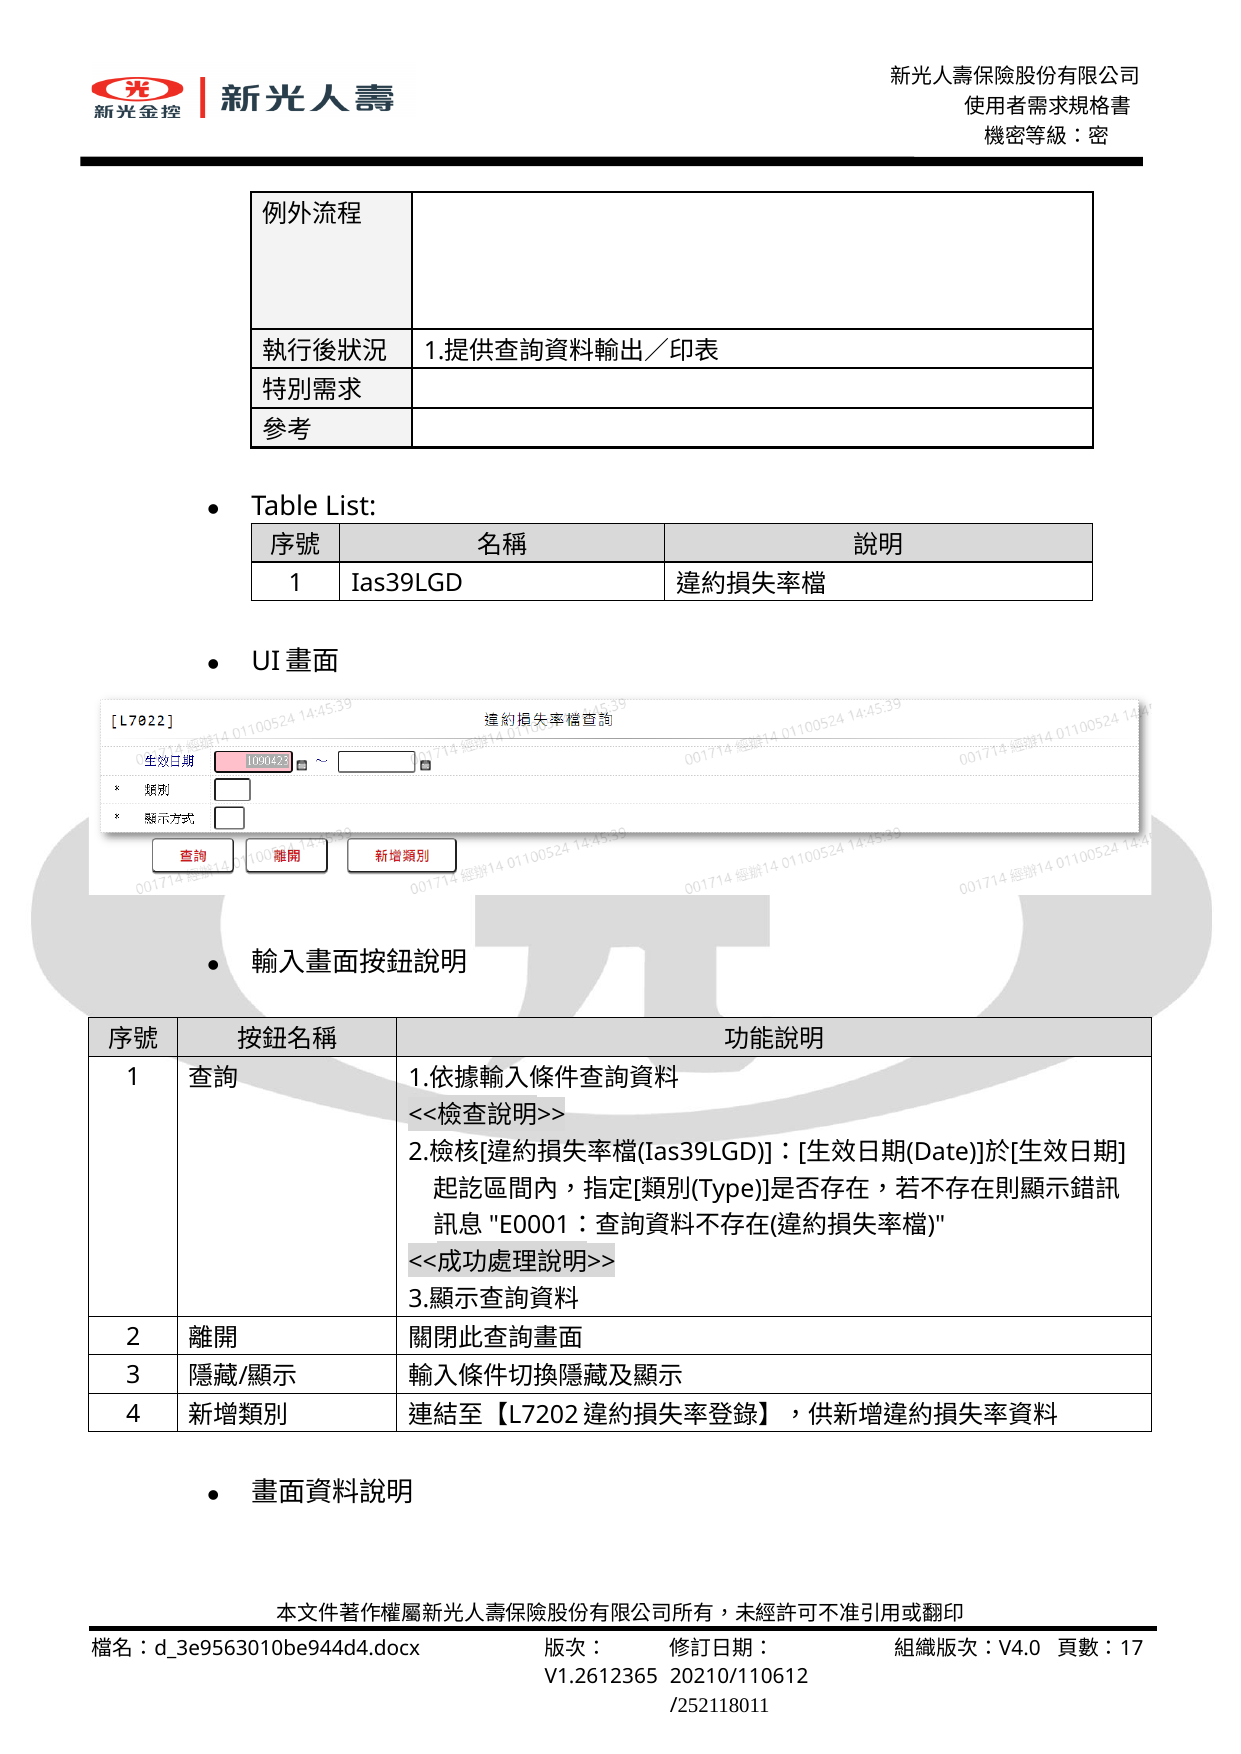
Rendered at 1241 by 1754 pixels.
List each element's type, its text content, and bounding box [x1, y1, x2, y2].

list UI畫面 [207, 638, 1152, 678]
table_cell 關閉此查詢畫面 [397, 1317, 1151, 1354]
table_cell Ias39LGD [340, 563, 664, 600]
table_cell 2 [89, 1317, 177, 1354]
table_cell 特別需求 [252, 369, 411, 407]
list 畫面資料說明 [207, 1470, 1152, 1509]
table_cell 1 [89, 1057, 177, 1316]
table_header 功能說明 [397, 1018, 1151, 1056]
table_cell 參考 [252, 409, 411, 446]
table_cell 1.依據輸入條件查詢資料 <<檢查說明>> 2.檢核[違約損失率檔(Ias39LGD)]：[生效日期(Date)]於[生效日期]起訖區間內，指定[類別(Type)]是否存在，若不存在則顯示錯訊訊息 "E0001：查詢資料不存在(違約損失率檔)" <<成功處理說明>> 3.顯示查詢資料 [397, 1057, 1151, 1316]
table_header 序號 [89, 1018, 177, 1056]
table_cell [413, 193, 1092, 328]
table_cell 1.提供查詢資料輸出／印表 [413, 330, 1092, 367]
table_cell 3 [89, 1355, 177, 1393]
table_cell 查詢 [178, 1057, 396, 1316]
table_cell 離開 [178, 1317, 396, 1354]
table_cell 執行後狀況 [252, 330, 411, 367]
table_header 序號 [252, 524, 339, 561]
picture [91, 61, 417, 118]
table_header 按鈕名稱 [178, 1018, 396, 1056]
table_cell 4 [89, 1394, 177, 1431]
table_cell 隱藏/顯示 [178, 1355, 396, 1393]
list Table List: [207, 486, 1152, 523]
table_cell 例外流程 [252, 193, 411, 328]
table_header 說明 [665, 524, 1092, 561]
table_header 名稱 [340, 524, 664, 561]
table_cell [413, 409, 1092, 446]
picture [25, 686, 1215, 1152]
table_cell [413, 369, 1092, 407]
table_cell 輸入條件切換隱藏及顯示 [397, 1355, 1151, 1393]
list 輸入畫面按鈕說明 [207, 940, 1152, 980]
table_cell 新增類別 [178, 1394, 396, 1431]
table_cell 連結至【L7202違約損失率登錄】，供新增違約損失率資料 [397, 1394, 1151, 1431]
table_cell 1 [252, 563, 339, 600]
table_cell 違約損失率檔 [665, 563, 1092, 600]
